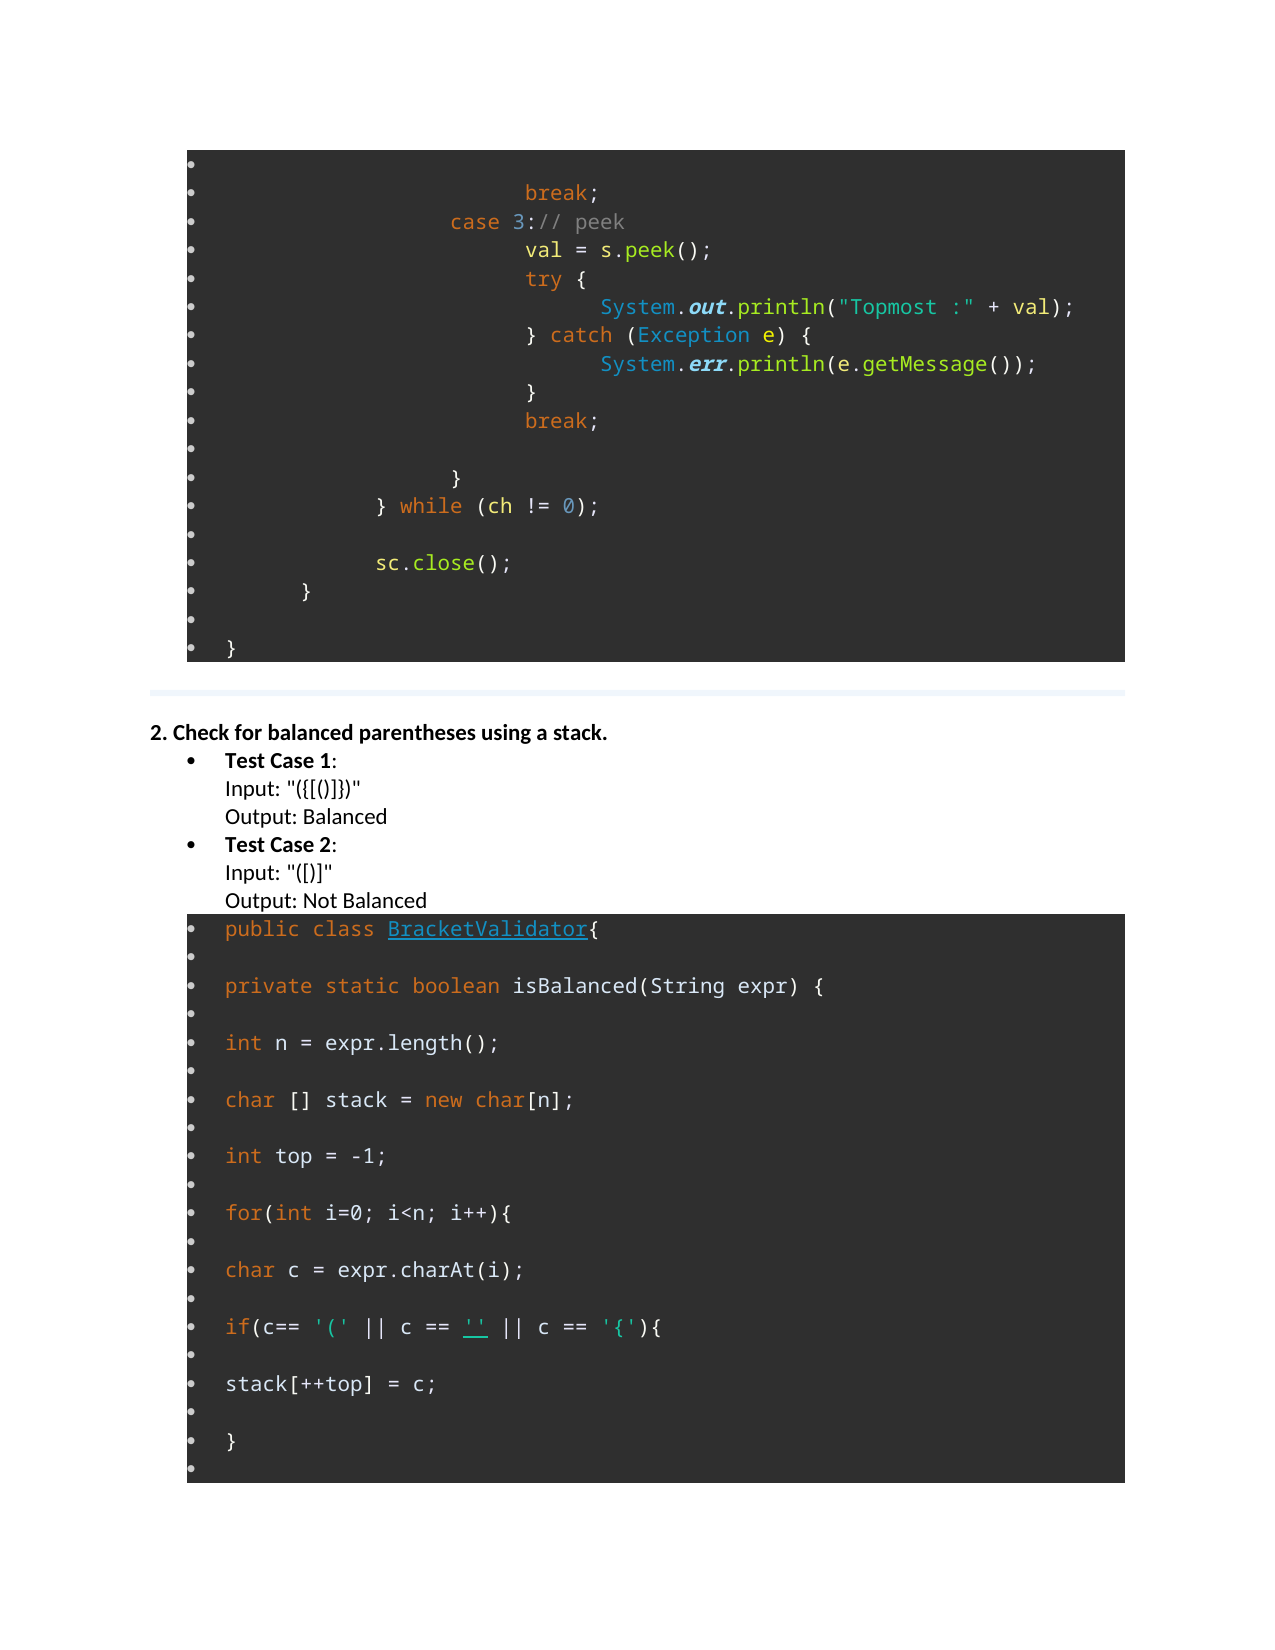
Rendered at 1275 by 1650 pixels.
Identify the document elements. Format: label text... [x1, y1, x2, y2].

list } [187, 377, 1125, 406]
list System.out.println("Topmost :" + val); [187, 292, 1125, 321]
list char c = expr.charAt(i); [187, 1255, 1125, 1284]
list } [187, 463, 1125, 491]
list char [] stack = new char[n]; [187, 1085, 1125, 1113]
list if(c== '(' || c == '' || c == '{'){ [187, 1312, 1125, 1341]
list } while (ch != 0); [187, 491, 1125, 520]
list val = s.peek(); [187, 235, 1125, 264]
list for(int i=0; i<n; i++){ [187, 1198, 1125, 1227]
list private static boolean isBalanced(String expr) { [187, 971, 1125, 999]
list } catch (Exception e) { [187, 321, 1125, 349]
list } [187, 1426, 1125, 1454]
list int n = expr.length(); [187, 1028, 1125, 1056]
list public class BracketValidator{ [187, 914, 1125, 942]
list try { [187, 264, 1125, 292]
list break; [187, 406, 1125, 434]
list System.err.println(e.getMessage()); [187, 349, 1125, 377]
text 2. Check for balanced parentheses using a stack. [150, 718, 1125, 746]
list } [187, 633, 1125, 662]
list int top = -1; [187, 1142, 1125, 1170]
list } [187, 577, 1125, 605]
list case 3:// peek [187, 207, 1125, 235]
list stack[++top] = c; [187, 1369, 1125, 1397]
list Test Case 1: Input: "({[()]})" Output: Balanced [187, 746, 1125, 830]
list sc.close(); [187, 548, 1125, 577]
list Test Case 2: Input: "([)]" Output: Not Balanced [187, 830, 1125, 914]
list break; [187, 178, 1125, 207]
